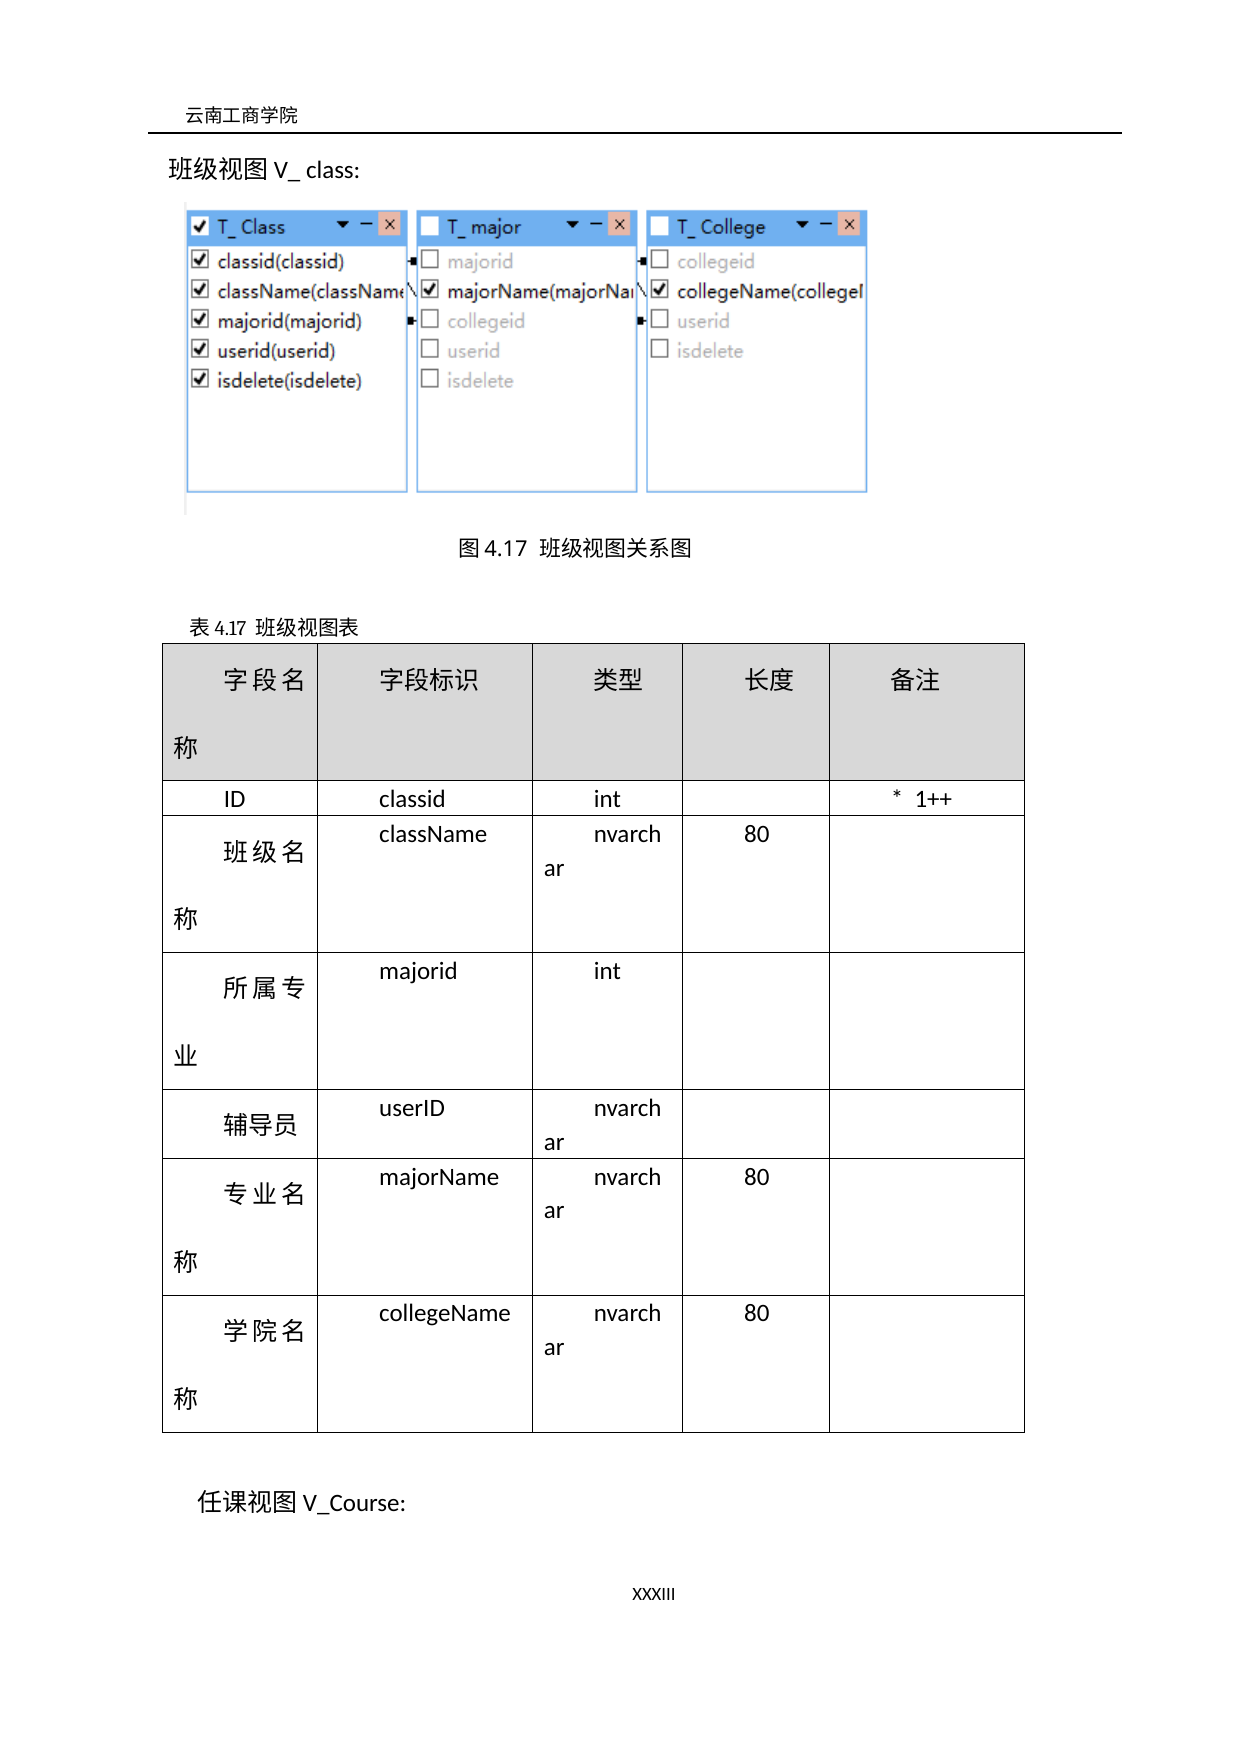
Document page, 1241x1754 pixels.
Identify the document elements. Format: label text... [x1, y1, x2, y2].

table_cell className [318, 816, 532, 952]
table_cell classid [318, 781, 532, 815]
table_header 备注 [830, 644, 1024, 780]
table_cell majorName [318, 1159, 532, 1295]
text 表4.17 班级视图表 [148, 609, 1122, 643]
table_cell userID [318, 1090, 532, 1158]
table_cell collegeName [318, 1296, 532, 1432]
table_cell nvarchar [533, 1159, 682, 1295]
table_header 类型 [533, 644, 682, 780]
picture [184, 202, 922, 515]
table_cell 80 [683, 1296, 829, 1432]
table_cell [683, 781, 829, 815]
table_cell [830, 1296, 1024, 1432]
table_cell nvarchar [533, 1296, 682, 1432]
table_header 长度 [683, 644, 829, 780]
table_cell * 1++ [830, 781, 1024, 815]
table_cell 班级名称 [163, 816, 317, 952]
table_cell 专业名称 [163, 1159, 317, 1295]
table_header 字段标识 [318, 644, 532, 780]
table_cell int [533, 953, 682, 1089]
table_cell majorid [318, 953, 532, 1089]
table_cell nvarchar [533, 1090, 682, 1158]
table_cell 辅导员 [163, 1090, 317, 1158]
table_cell [830, 1159, 1024, 1295]
table_cell 80 [683, 816, 829, 952]
table_cell nvarchar [533, 816, 682, 952]
table_cell [683, 1090, 829, 1158]
table_header 字段名称 [163, 644, 317, 780]
table_cell int [533, 781, 682, 815]
table_cell 80 [683, 1159, 829, 1295]
table_cell [683, 953, 829, 1089]
table_cell [830, 1090, 1024, 1158]
table_cell 学院名称 [163, 1296, 317, 1432]
table_cell 所属专业 [163, 953, 317, 1089]
table_cell [830, 953, 1024, 1089]
table_cell ID [163, 781, 317, 815]
table_cell [830, 816, 1024, 952]
text 任课视图V_Course: [148, 1467, 1122, 1534]
